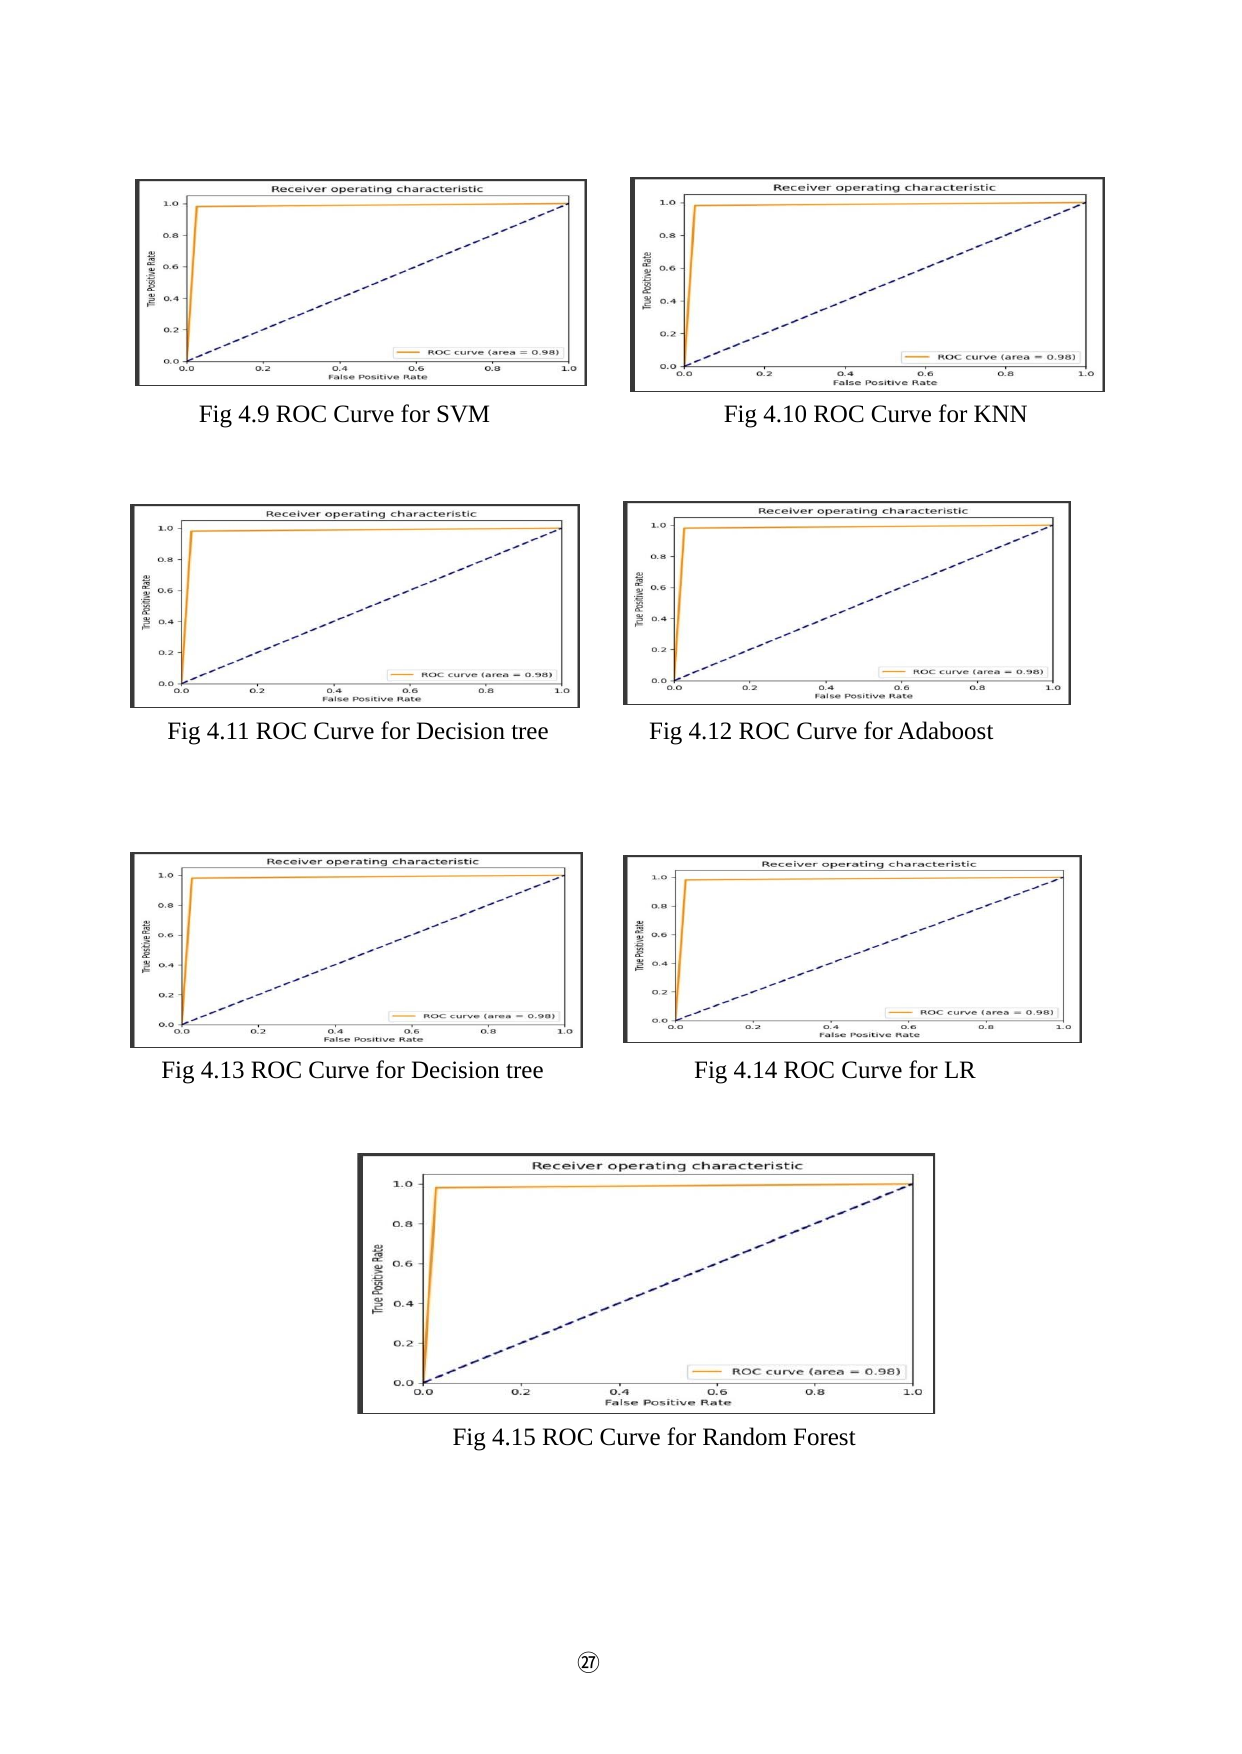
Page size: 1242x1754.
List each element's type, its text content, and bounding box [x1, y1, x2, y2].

text Fig 4.11 ROC Curve for Decision tree Fig 4.12 ROC Curve for Adaboost [114, 716, 1176, 745]
picture [357, 1153, 936, 1414]
picture [130, 504, 580, 708]
picture [623, 855, 1082, 1043]
text Fig 4.13 ROC Curve for Decision tree Fig 4.14 ROC Curve for LR [114, 1055, 1176, 1084]
picture [135, 179, 587, 386]
picture [130, 852, 583, 1048]
text Fig 4.15 ROC Curve for Random Forest [132, 1422, 1176, 1450]
picture [630, 177, 1105, 392]
text Fig 4.9 ROC Curve for SVM Fig 4.10 ROC Curve for KNN [114, 399, 1176, 428]
picture [623, 501, 1071, 705]
